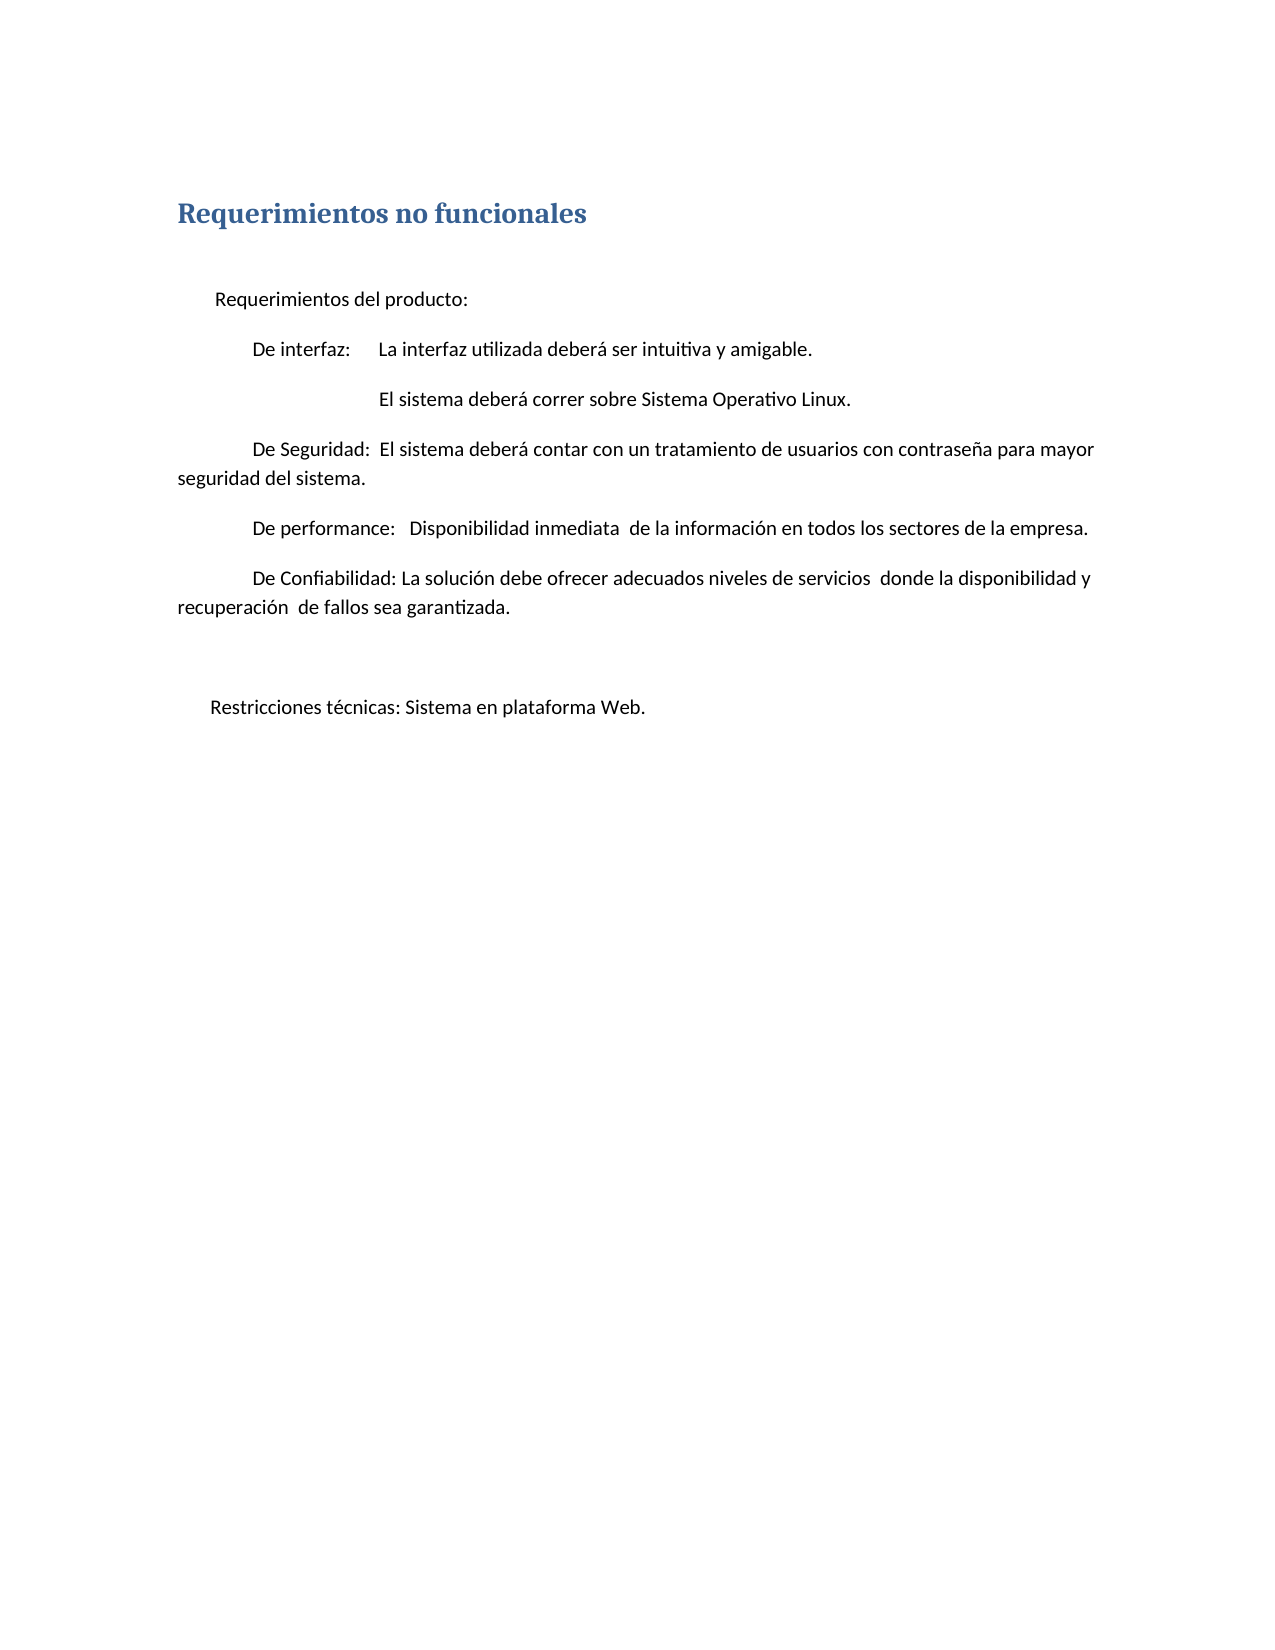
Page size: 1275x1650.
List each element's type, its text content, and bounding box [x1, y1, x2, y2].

text De performance: Disponibilidad inmediata de la información en todos los sectores de la empresa. [177, 515, 1098, 541]
text De Seguridad: El sistema deberá contar con un tratamiento de usuarios con contraseña para mayor seguridad del sistema. [177, 436, 1098, 491]
text Requerimientos del producto: [215, 286, 1098, 312]
text De Confiabilidad: La solución debe ofrecer adecuados niveles de servicios donde la disponibilidad y recuperación de fallos sea garantizada. [177, 565, 1098, 620]
text El sistema deberá correr sobre Sistema Operativo Linux. [327, 386, 1098, 412]
subtitle Requerimientos no funcionales [177, 198, 1098, 231]
text Restricciones técnicas: Sistema en plataforma Web. [177, 694, 1098, 720]
text De interfaz: La interfaz utilizada deberá ser intuitiva y amigable. [215, 336, 1098, 362]
